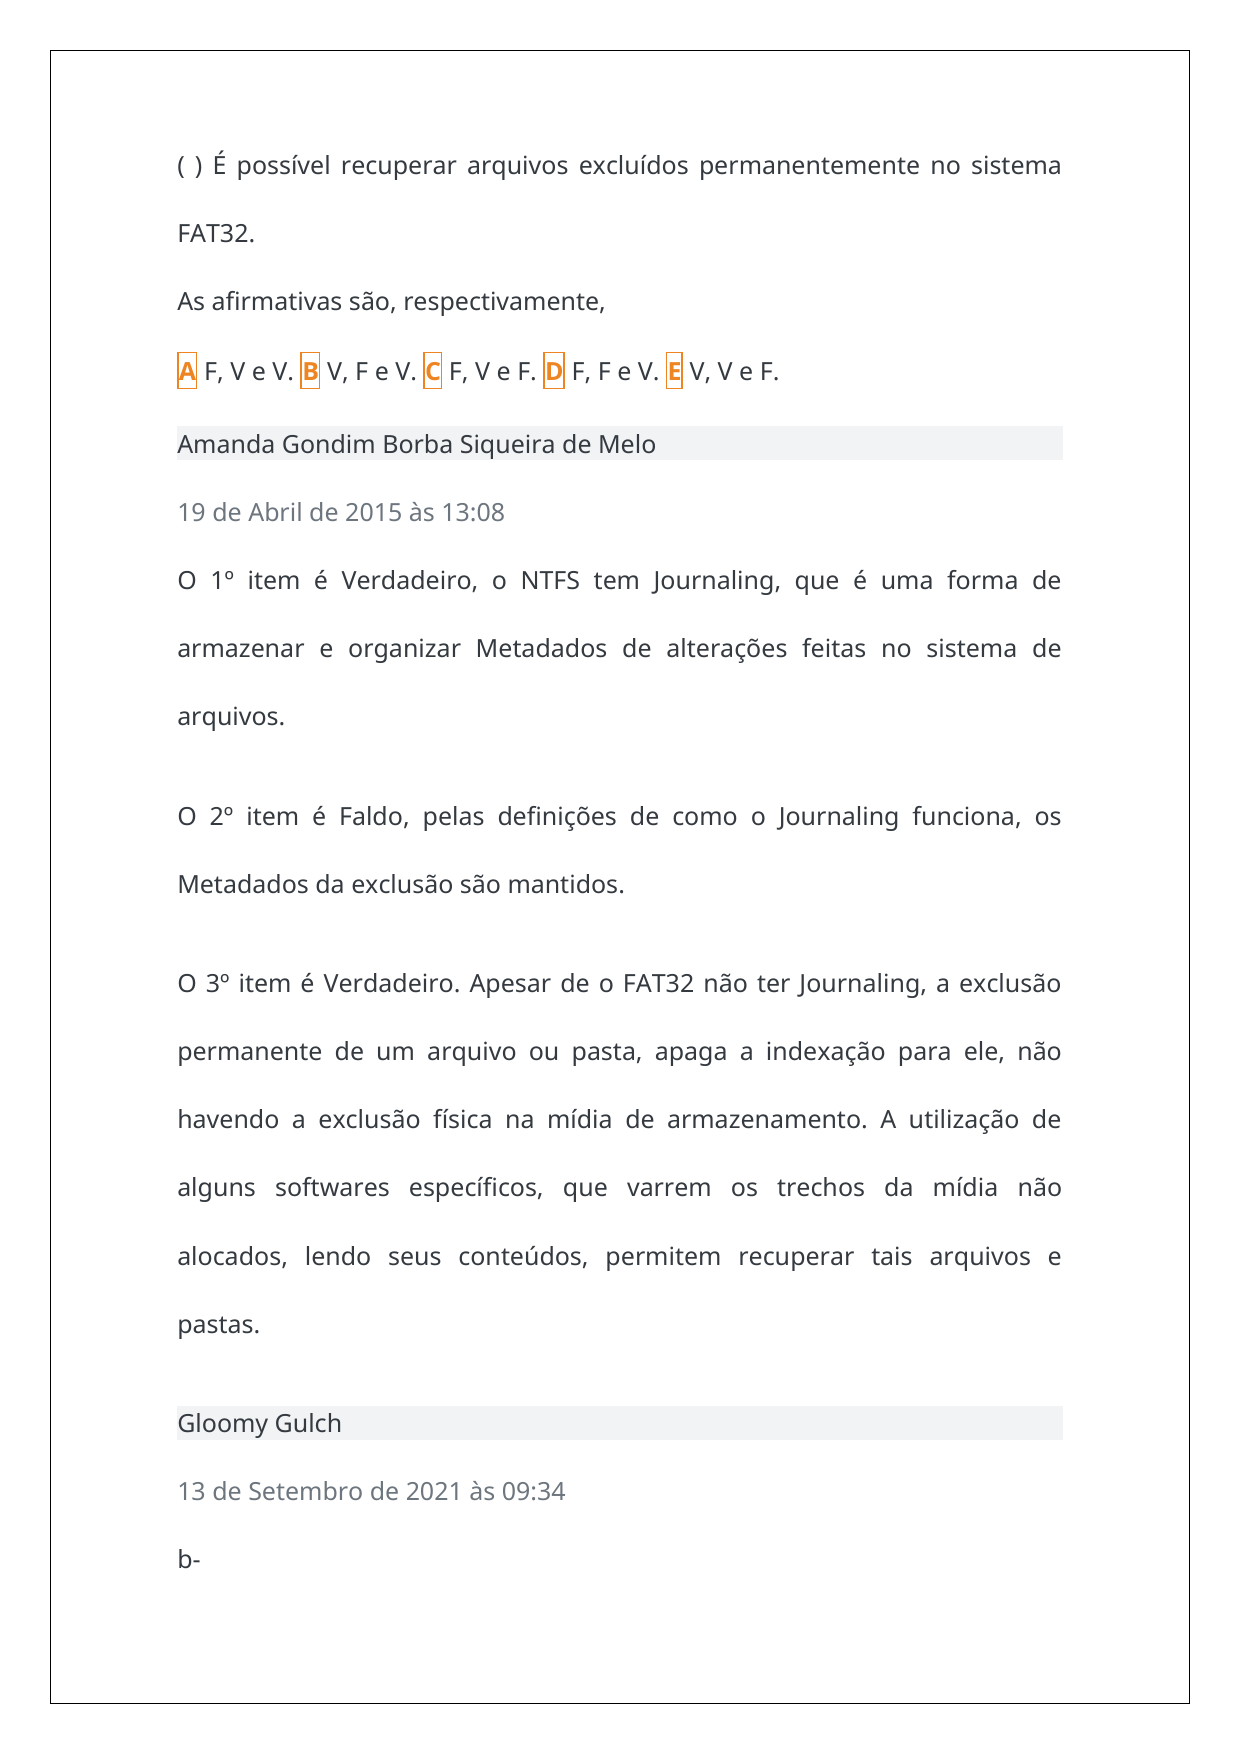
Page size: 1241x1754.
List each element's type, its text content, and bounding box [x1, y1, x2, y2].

text A F, V e V. B V, F e V. C F, V e F. D F, F e V. E V, V e F. [197, 352, 300, 389]
text ( ) É possível recuperar arquivos excluídos permanentemente no sistema FAT32. [177, 147, 1063, 250]
text As afirmativas são, respectivamente, [177, 284, 1063, 318]
text Gloomy Gulch [177, 1406, 1063, 1440]
text 19 de Abril de 2015 às 13:08 [177, 494, 1063, 528]
text A F, V e V. B V, F e V. C F, V e F. D F, F e V. E V, V e F. [565, 352, 666, 389]
text A F, V e V. B V, F e V. C F, V e F. D F, F e V. E V, V e F. [320, 352, 423, 389]
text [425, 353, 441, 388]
text b- [177, 1542, 1063, 1576]
text A F, V e V. B V, F e V. C F, V e F. D F, F e V. E V, V e F. [683, 352, 1063, 389]
text O 2º item é Faldo, pelas definições de como o Journaling funciona, os Metadados da exclusão são mantidos. [177, 798, 1063, 900]
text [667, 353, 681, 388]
text Amanda Gondim Borba Siqueira de Melo [177, 426, 1063, 460]
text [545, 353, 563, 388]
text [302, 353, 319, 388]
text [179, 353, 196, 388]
text 13 de Setembro de 2021 às 09:34 [177, 1474, 1063, 1508]
text O 3º item é Verdadeiro. Apesar de o FAT32 não ter Journaling, a exclusão permanente de um arquivo ou pasta, apaga a indexação para ele, não havendo a exclusão física na mídia de armazenamento. A utilização de alguns softwares específicos, que varrem os trechos da mídia não alocados, lendo seus conteúdos, permitem recuperar tais arquivos e pastas. [177, 966, 1063, 1340]
text A F, V e V. B V, F e V. C F, V e F. D F, F e V. E V, V e F. [442, 352, 543, 389]
text O 1º item é Verdadeiro, o NTFS tem Journaling, que é uma forma de armazenar e organizar Metadados de alterações feitas no sistema de arquivos. [177, 562, 1063, 733]
